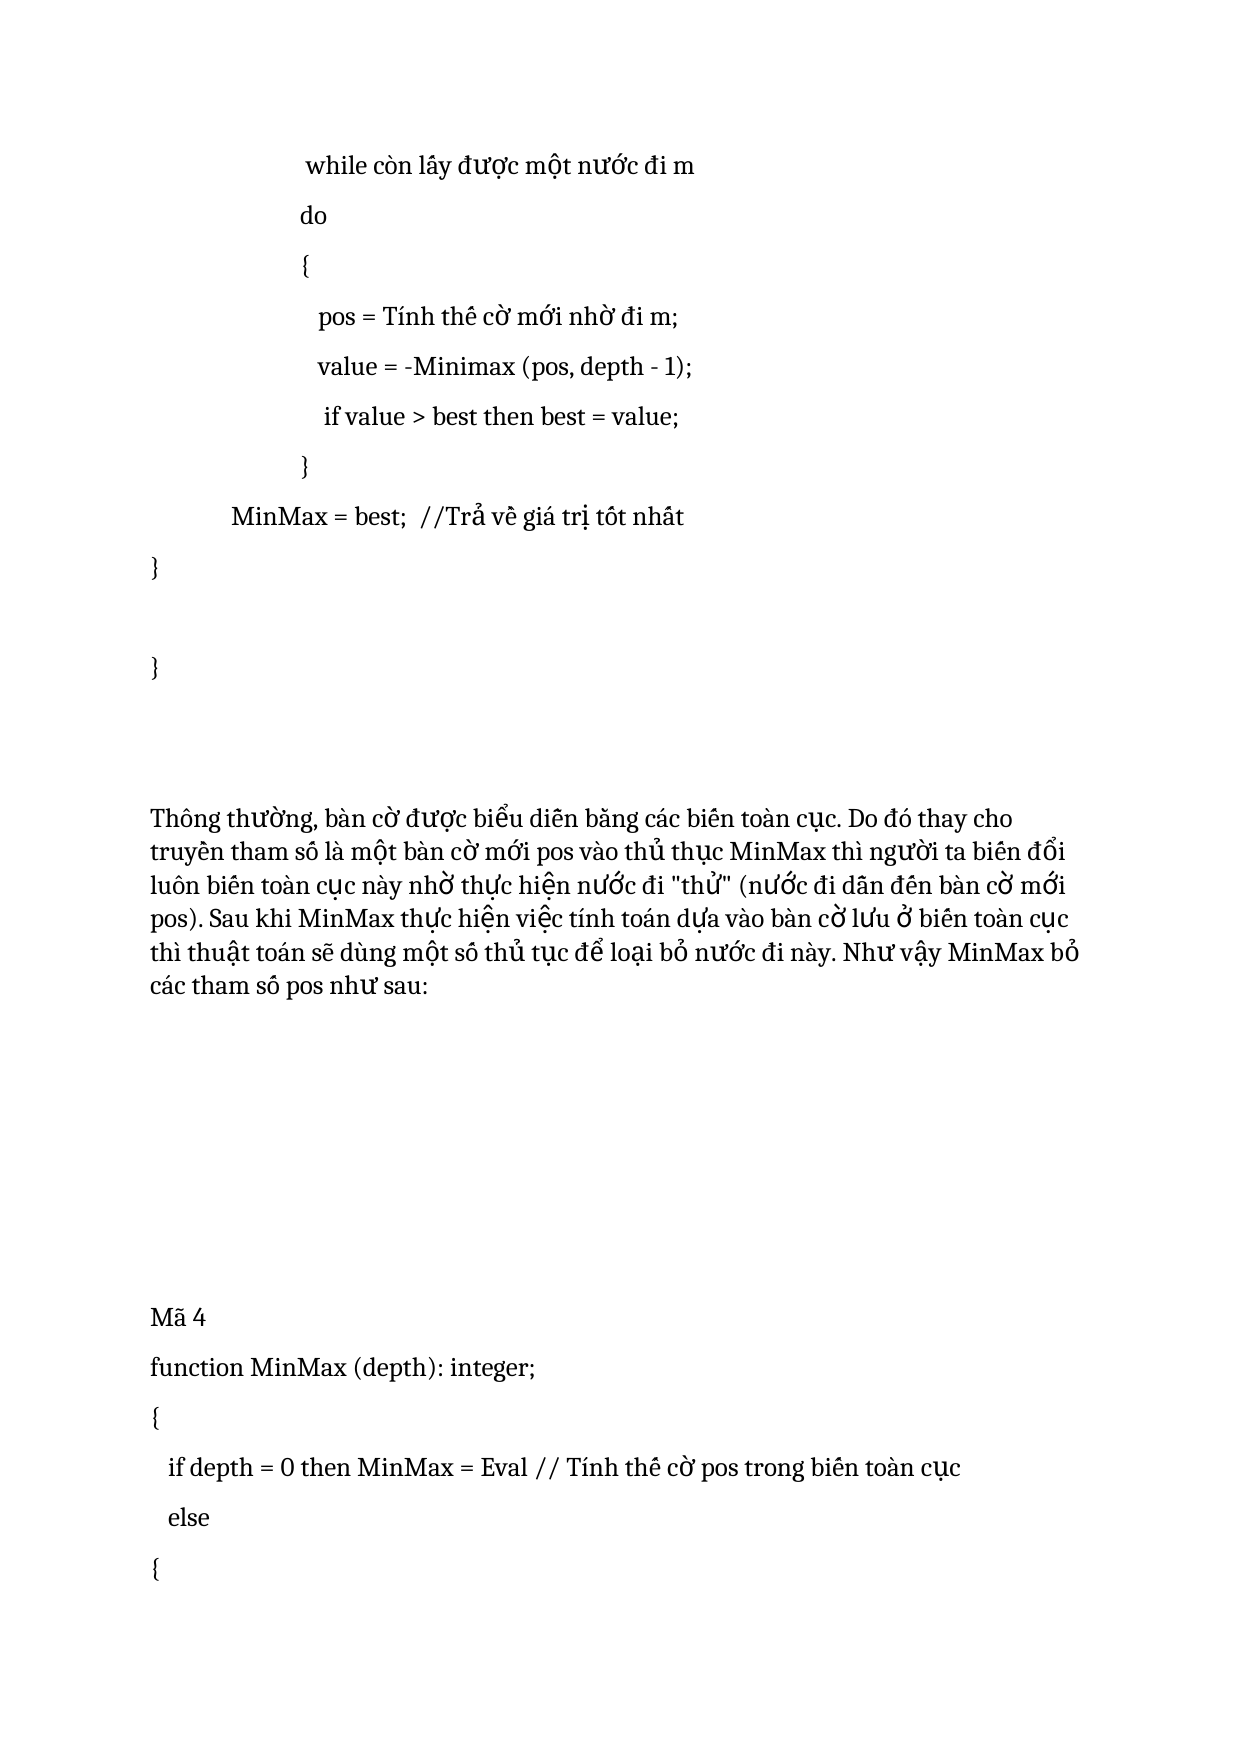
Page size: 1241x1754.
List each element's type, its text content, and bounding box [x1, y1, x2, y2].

text function MinMax (depth): integer; [150, 1352, 1090, 1383]
text { [150, 1402, 1090, 1433]
text value = -Minimax (pos, depth - 1); [150, 351, 1090, 382]
text MinMax = best; //Trả về giá trị tốt nhất [150, 501, 1090, 533]
text } [150, 552, 1090, 583]
text if value > best then best = value; [150, 401, 1090, 432]
text pos = Tính thế cờ mới nhờ đi m; [150, 301, 1090, 332]
text Mã 4 [150, 1302, 1090, 1333]
text while còn lấy được một nước đi m [150, 150, 1090, 181]
text do [150, 200, 1090, 231]
text } [150, 451, 1090, 482]
text Thông thường, bàn cờ được biểu diễn bằng các biến toàn cục. Do đó thay cho truyền tham số là một bàn cờ mới pos vào thủ thục MinMax thì người ta biến đổi luôn biến toàn cục này nhờ thực hiện nước đi "thử" (nước đi dẫn đến bàn cờ mới pos). Sau khi MinMax thực hiện việc tính toán dựa vào bàn cờ lưu ở biến toàn cục thì thuật toán sẽ dùng một số thủ tục để loại bỏ nước đi này. Như vậy MinMax bỏ các tham số pos như sau: [150, 803, 1090, 1032]
text { [150, 250, 1090, 282]
text } [150, 652, 1090, 683]
text else [150, 1502, 1090, 1534]
text if depth = 0 then MinMax = Eval // Tính thế cờ pos trong biến toàn cục [150, 1452, 1090, 1483]
text { [150, 1553, 1090, 1584]
